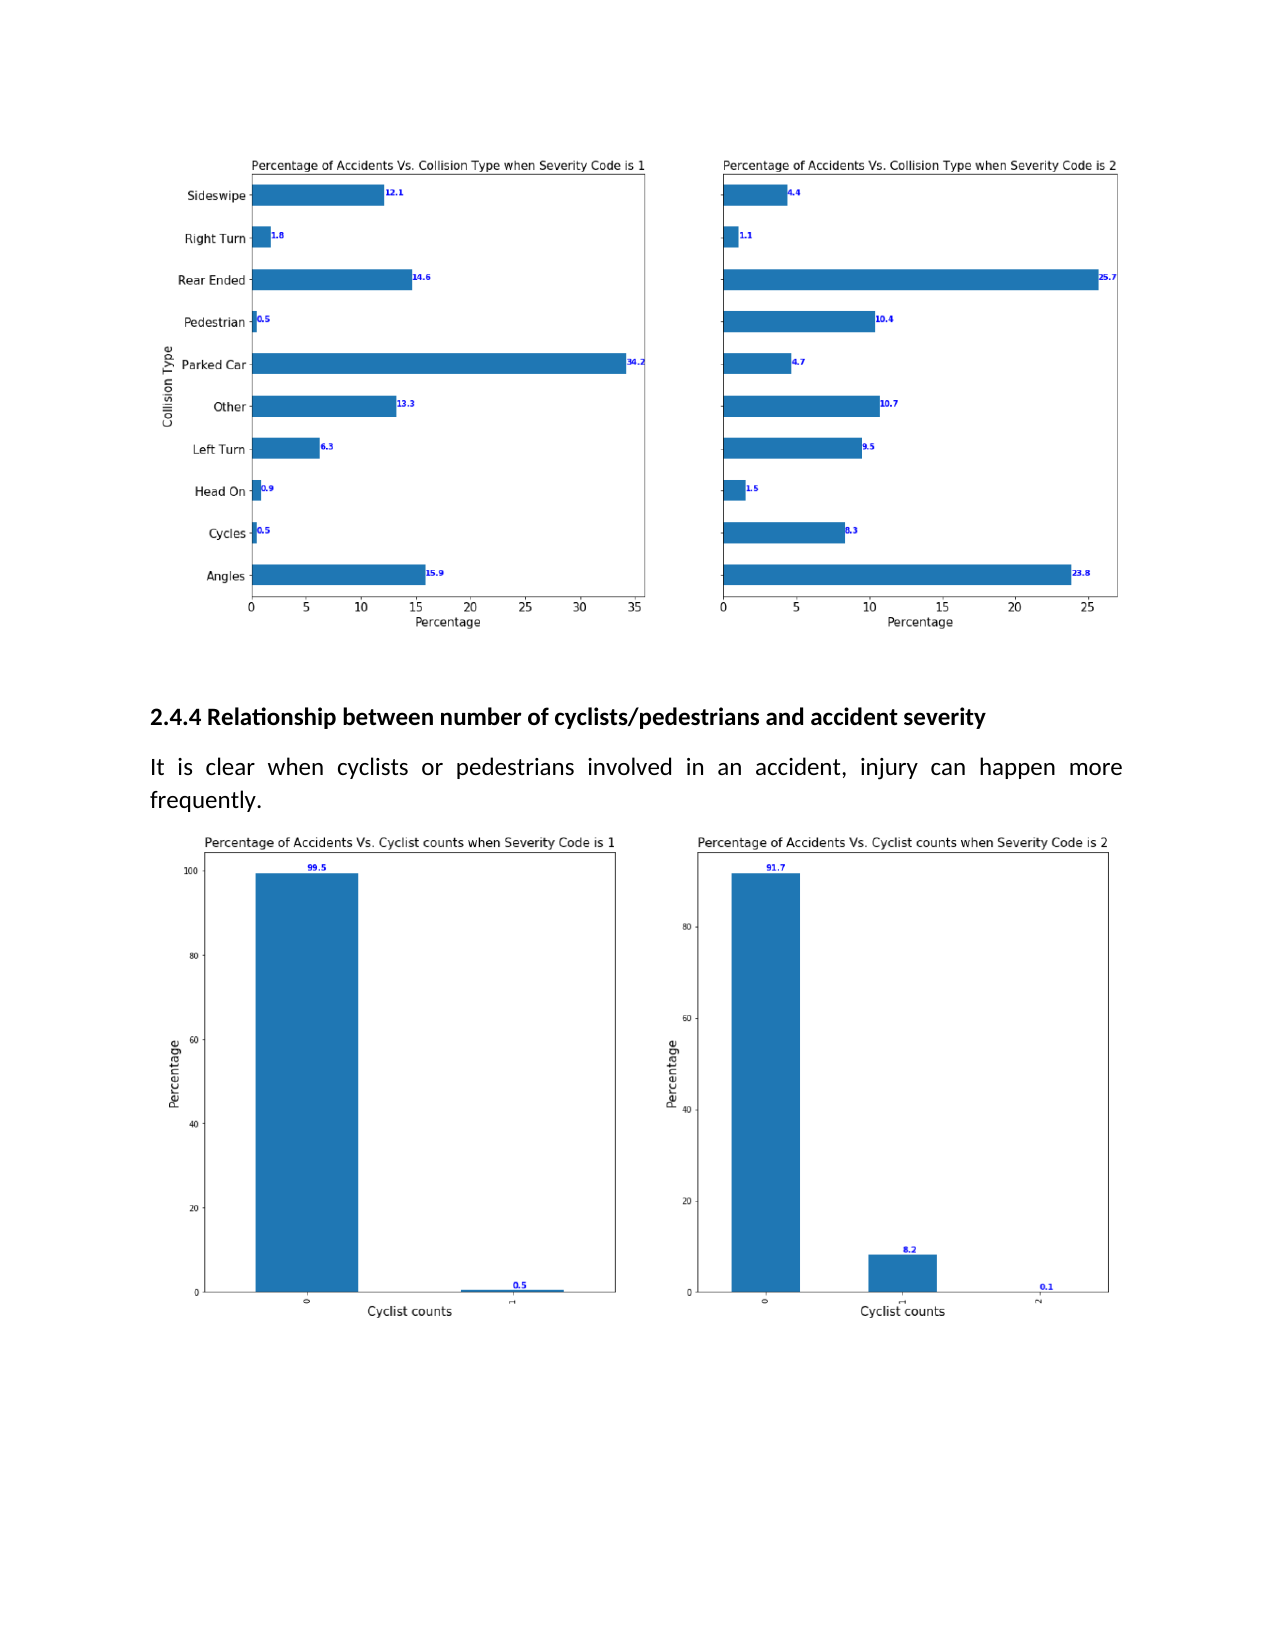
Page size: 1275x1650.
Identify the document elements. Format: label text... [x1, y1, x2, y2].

text 2.4.4 Relationship between number of cyclists/pedestrians and accident severity [150, 701, 1125, 732]
picture [150, 150, 1125, 633]
picture [150, 833, 1125, 1330]
text It is clear when cyclists or pedestrians involved in an accident, injury can happen more frequently. [150, 751, 1125, 814]
